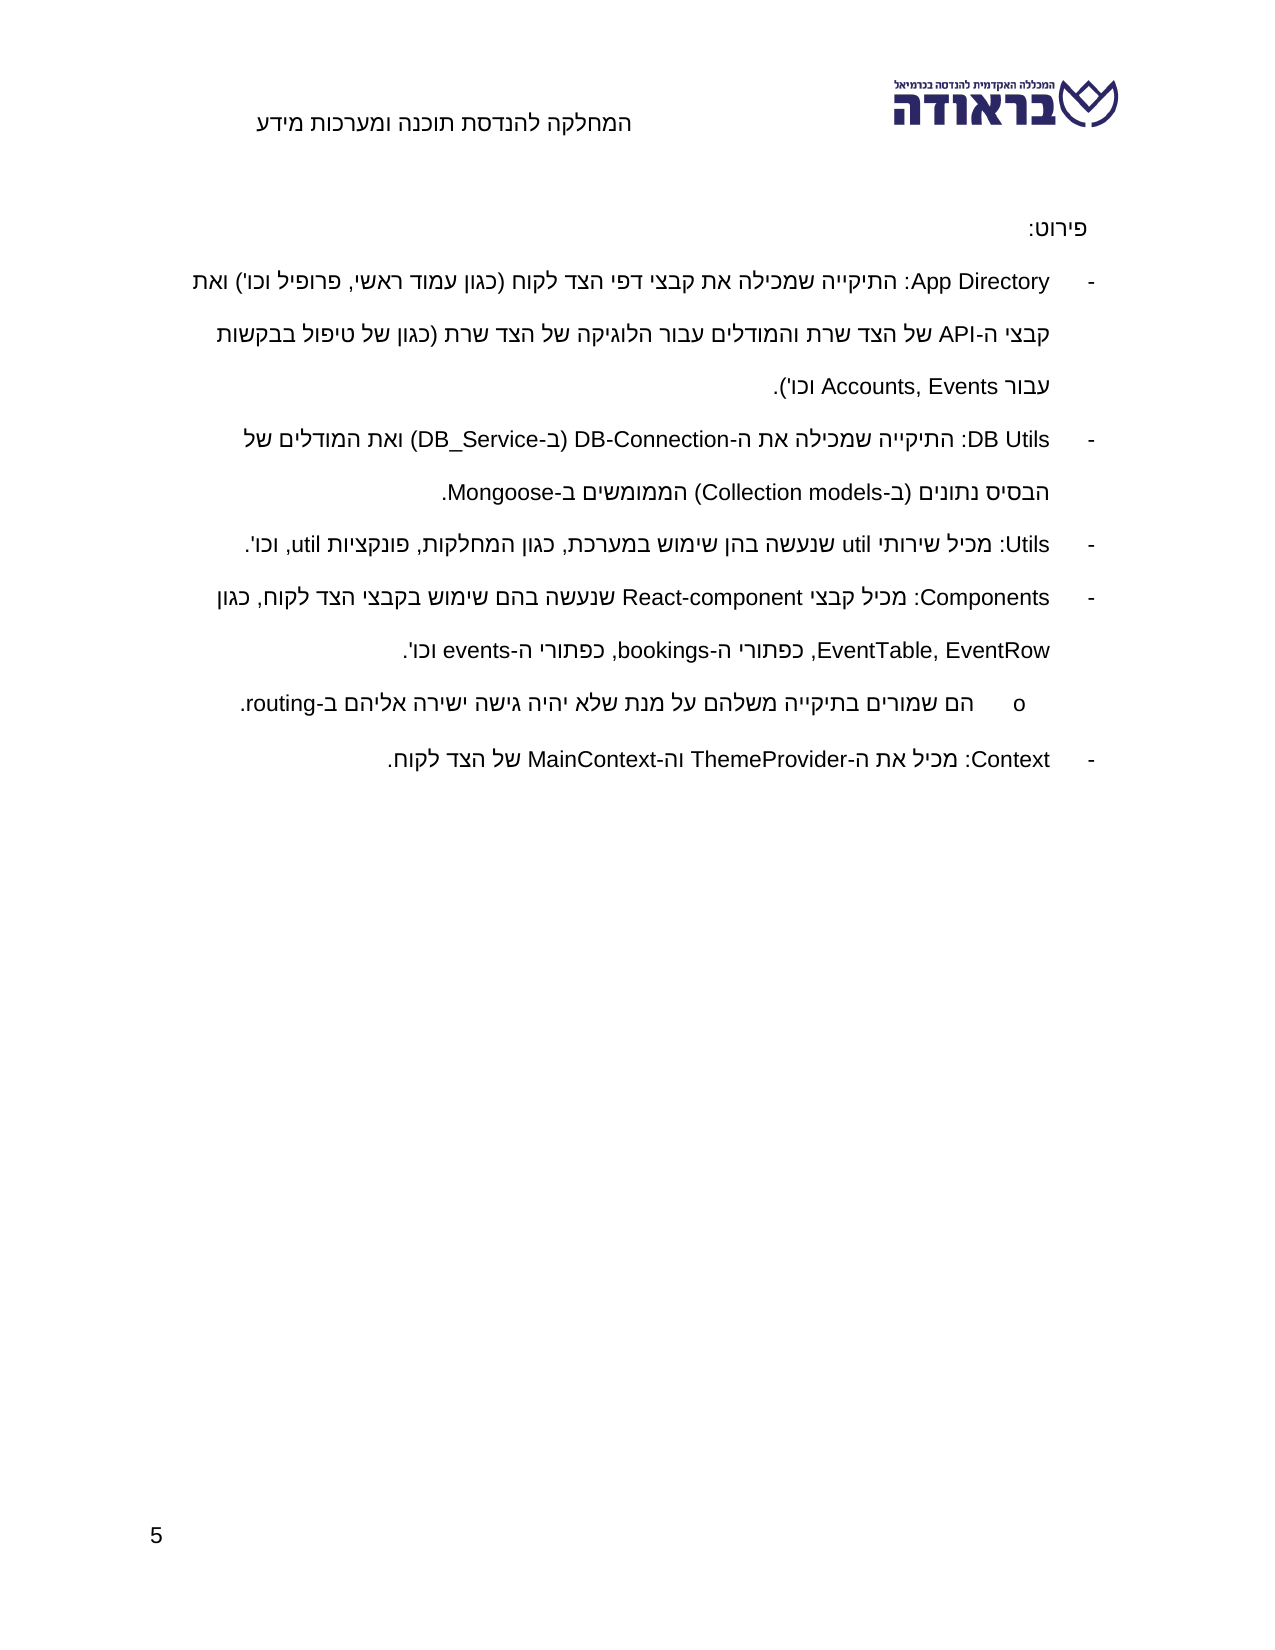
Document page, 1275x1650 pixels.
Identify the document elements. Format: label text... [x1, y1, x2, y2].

list DB Utils: התיקייה שמכילה את ה-DB-Connection (ב-DB_Service) ואת המודלים של הבסיס נתונים (ב-Collection models) הממומשים ב-Mongoose. [187, 426, 1087, 505]
picture [887, 75, 1125, 132]
list הם שמורים בתיקייה משלהם על מנת שלא יהיה גישה ישירה אליהם ב-routing. [187, 689, 1012, 718]
list Context: מכיל את ה-ThemeProvider וה-MainContext של הצד לקוח. [187, 746, 1087, 773]
text פירוט: [187, 215, 1087, 242]
list Components: מכיל קבצי React-component שנעשה בהם שימוש בקבצי הצד לקוח, כגון EventTable, EventRow, כפתורי ה-bookings, כפתורי ה-events וכו'. [187, 584, 1087, 663]
list Utils: מכיל שירותי util שנעשה בהן שימוש במערכת, כגון המחלקות, פונקציות util, וכו'. [187, 531, 1087, 558]
list App Directory: התיקייה שמכילה את קבצי דפי הצד לקוח (כגון עמוד ראשי, פרופיל וכו') ואת קבצי ה-API של הצד שרת והמודלים עבור הלוגיקה של הצד שרת (כגון של טיפול בבקשות עבור Accounts, Events וכו'). [187, 268, 1087, 400]
